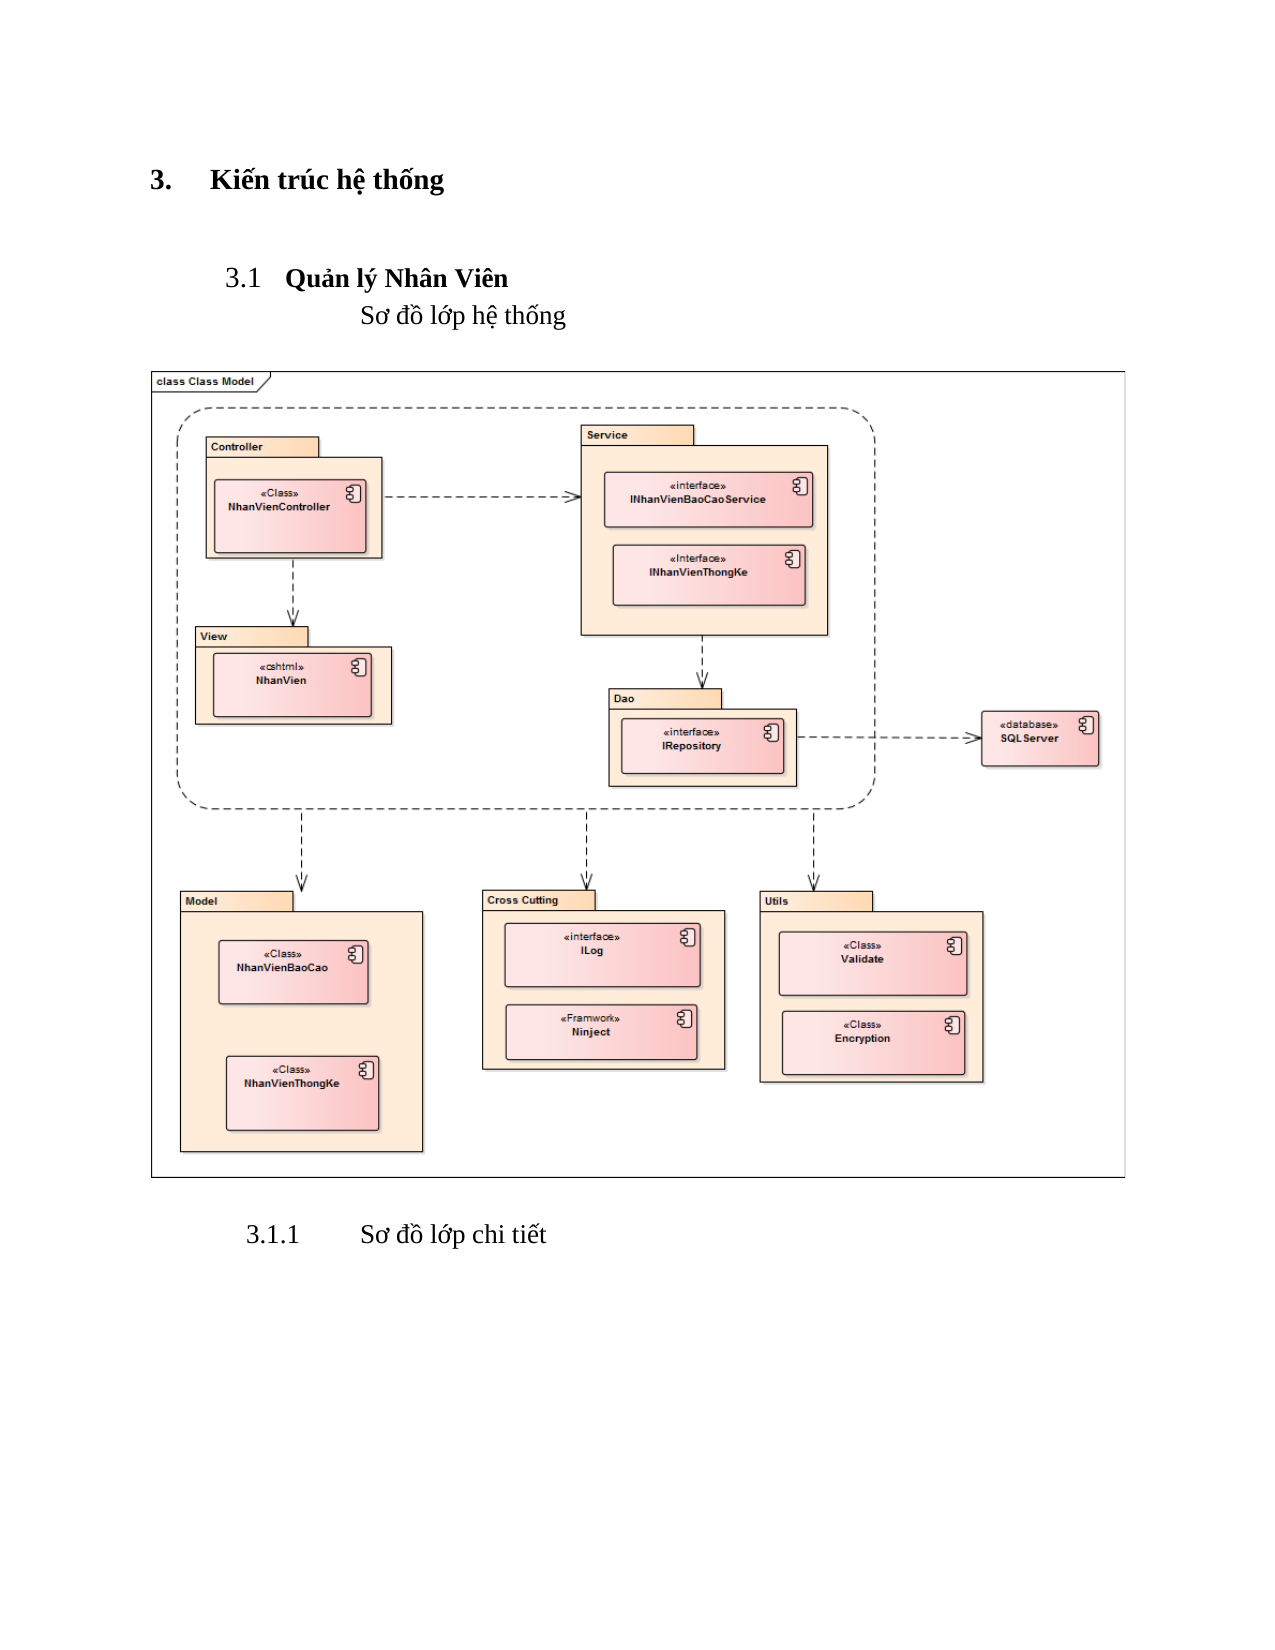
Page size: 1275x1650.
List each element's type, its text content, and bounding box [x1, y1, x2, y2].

title Kiến trúc hệ thống [150, 162, 1125, 196]
list Sơ đồ lớp hệ thống [360, 299, 1125, 330]
picture [150, 370, 1125, 1178]
list Sơ đồ lớp chi tiết [300, 1218, 1125, 1249]
text Quản lý Nhân Viên [225, 260, 1125, 294]
